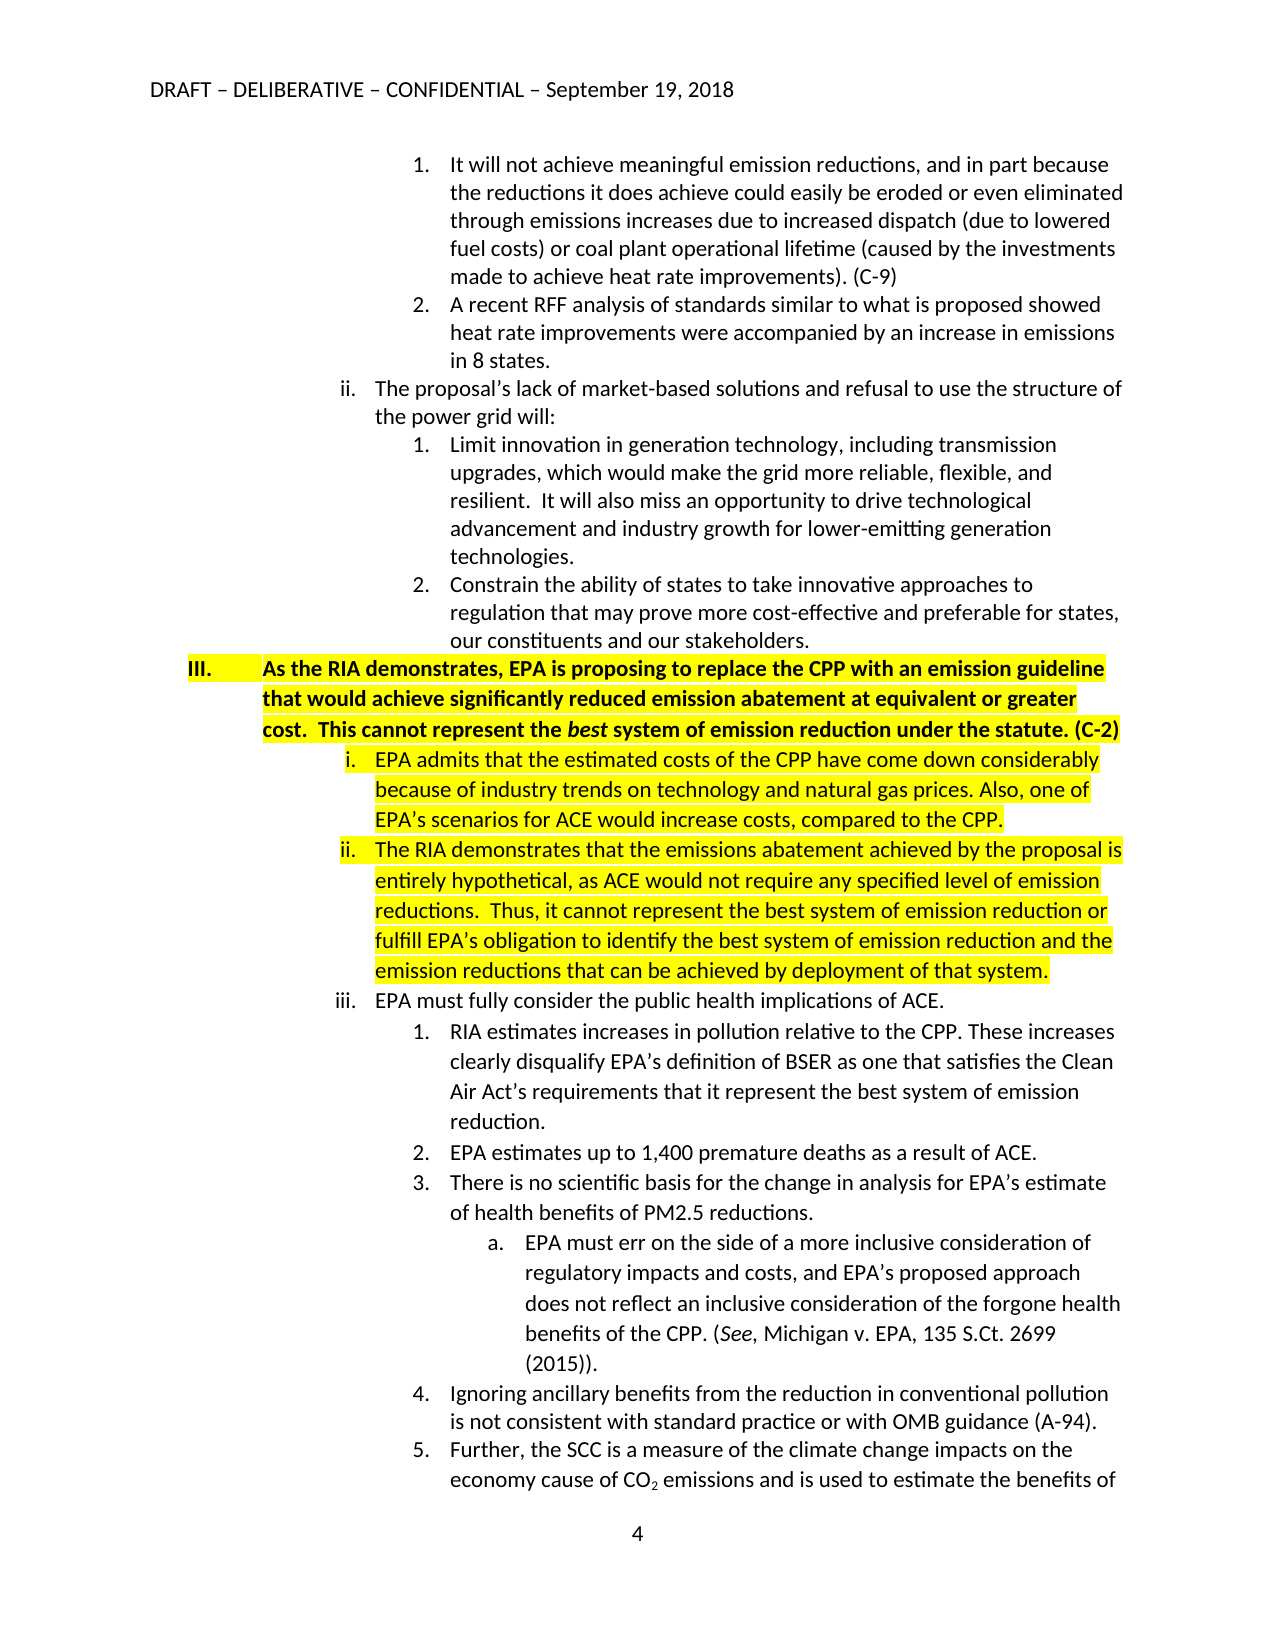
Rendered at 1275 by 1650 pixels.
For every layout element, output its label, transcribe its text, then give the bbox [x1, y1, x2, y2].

list Ignoring ancillary benefits from the reduction in conventional pollution is not consistent with standard practice or with OMB guidance (A-94). [412, 1379, 1125, 1435]
list The proposal’s lack of market-based solutions and refusal to use the structure of the power grid will: [356, 374, 1125, 430]
list EPA estimates up to 1,400 premature deaths as a result of ACE. [412, 1138, 1125, 1166]
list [412, 1435, 1125, 1494]
list EPA admits that the estimated costs of the CPP have come down considerably because of industry trends on technology and natural gas prices. Also, one of EPA’s scenarios for ACE would increase costs, compared to the CPP. [356, 745, 1125, 833]
list As the RIA demonstrates, EPA is proposing to replace the CPP with an emission guideline that would achieve significantly reduced emission abatement at equivalent or greater cost. This cannot represent the best system of emission reduction under the statute. (C-2) [187, 654, 1125, 743]
list The RIA demonstrates that the emissions abatement achieved by the proposal is entirely hypothetical, as ACE would not require any specified level of emission reductions. Thus, it cannot represent the best system of emission reduction or fulfill EPA’s obligation to identify the best system of emission reduction and the emission reductions that can be achieved by deployment of that system. [356, 836, 1125, 984]
list EPA must err on the side of a more inclusive consideration of regulatory impacts and costs, and EPA’s proposed approach does not reflect an inclusive consideration of the forgone health benefits of the CPP. (See, Michigan v. EPA, 135 S.Ct. 2699 (2015)). [487, 1228, 1125, 1377]
list It will not achieve meaningful emission reductions, and in part because the reductions it does achieve could easily be eroded or even eliminated through emissions increases due to increased dispatch (due to lowered fuel costs) or coal plant operational lifetime (caused by the investments made to achieve heat rate improvements). (C-9) [412, 150, 1125, 290]
list EPA must fully consider the public health implications of ACE. [356, 987, 1125, 1015]
list There is no scientific basis for the change in analysis for EPA’s estimate of health benefits of PM2.5 reductions. [412, 1168, 1125, 1226]
list A recent RFF analysis of standards similar to what is proposed showed heat rate improvements were accompanied by an increase in emissions in 8 states. [412, 290, 1125, 374]
list RIA estimates increases in pollution relative to the CPP. These increases clearly disqualify EPA’s definition of BSER as one that satisfies the Clean Air Act’s requirements that it represent the best system of emission reduction. [412, 1017, 1125, 1136]
list Limit innovation in generation technology, including transmission upgrades, which would make the grid more reliable, flexible, and resilient. It will also miss an opportunity to drive technological advancement and industry growth for lower-emitting generation technologies. [412, 430, 1125, 570]
list Constrain the ability of states to take innovative approaches to regulation that may prove more cost-effective and preferable for states, our constituents and our stakeholders. [412, 570, 1125, 654]
